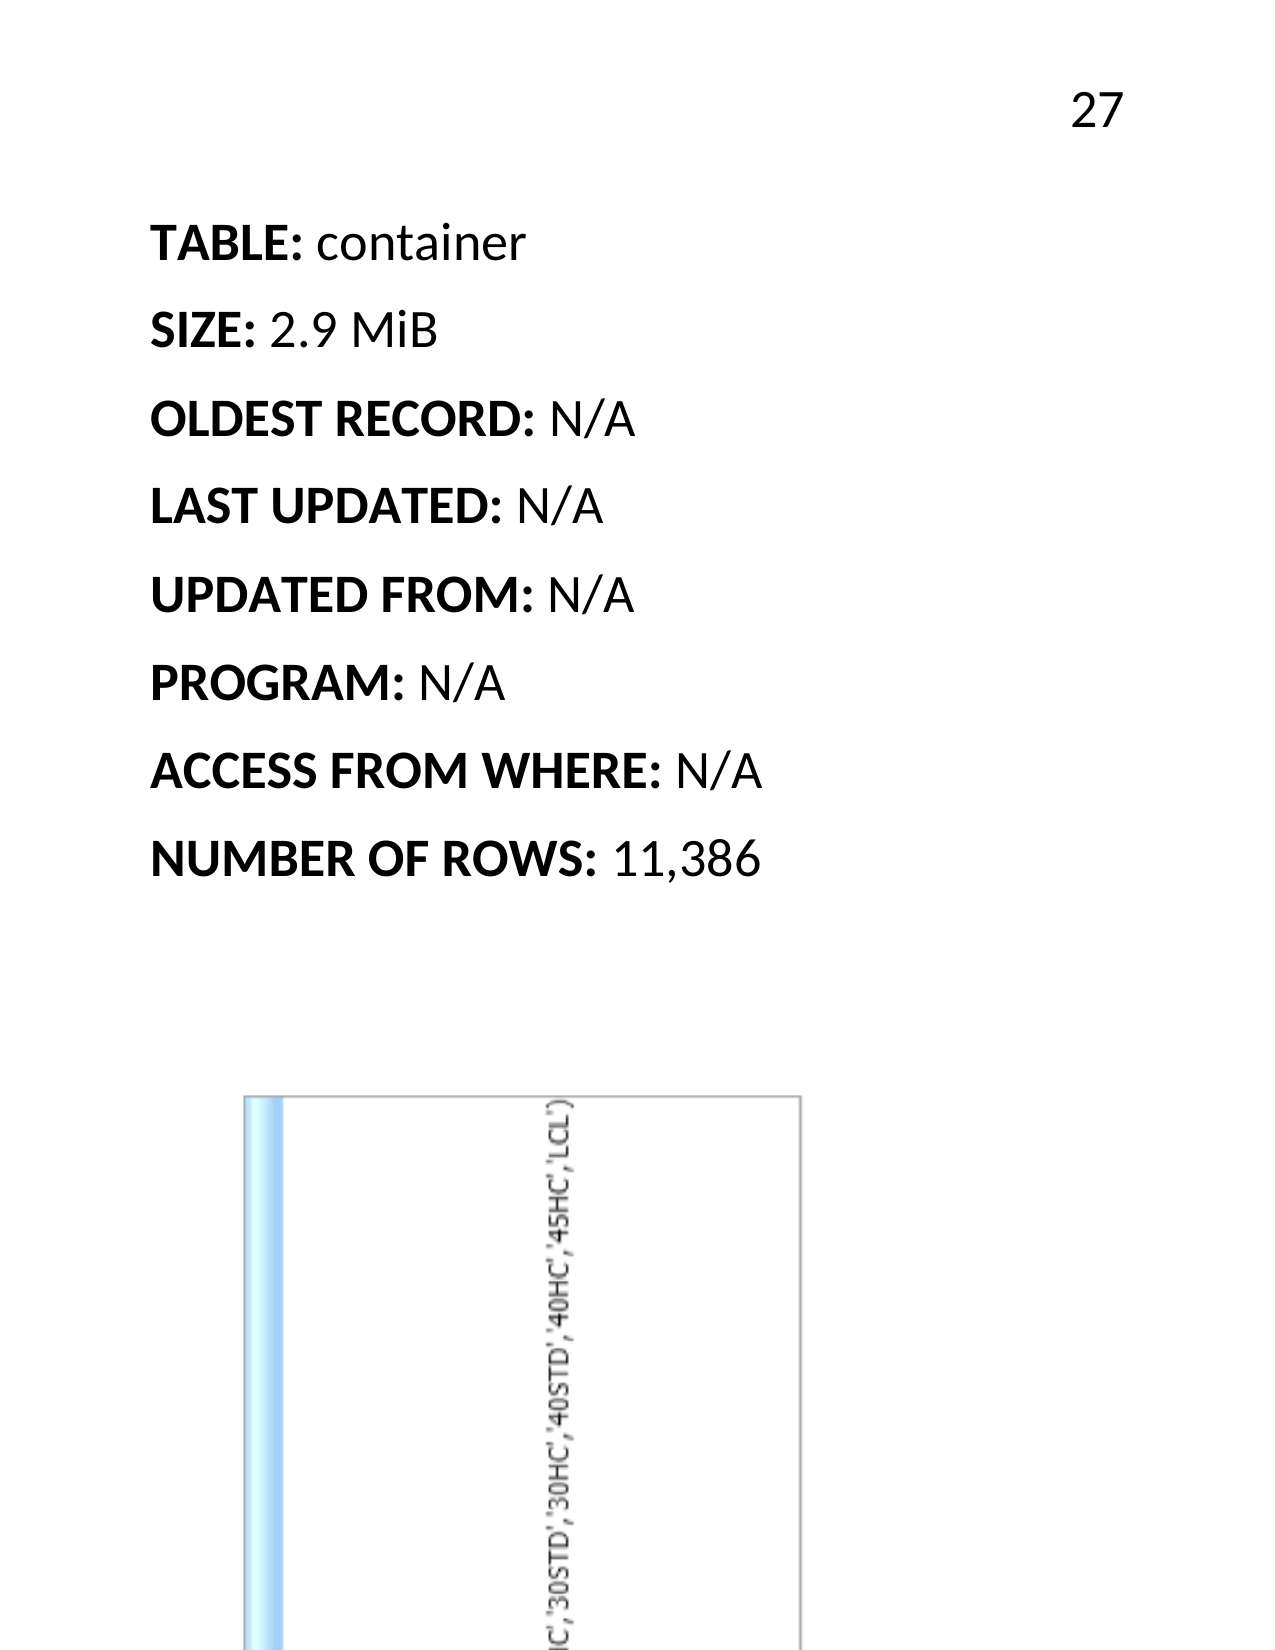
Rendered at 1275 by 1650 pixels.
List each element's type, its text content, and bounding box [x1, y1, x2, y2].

text LAST UPDATED: N/A [150, 471, 1125, 537]
text PROGRAM: N/A [150, 647, 1125, 713]
text TABLE: container [150, 207, 1125, 273]
text OLDEST RECORD: N/A [150, 383, 1125, 449]
picture [237, 1089, 812, 1650]
text ACCESS FROM WHERE: N/A [150, 735, 1125, 802]
text NUMBER OF ROWS: 11,386 [150, 823, 1125, 889]
text SIZE: 2.9 MiB [150, 295, 1125, 361]
text UPDATED FROM: N/A [150, 559, 1125, 626]
